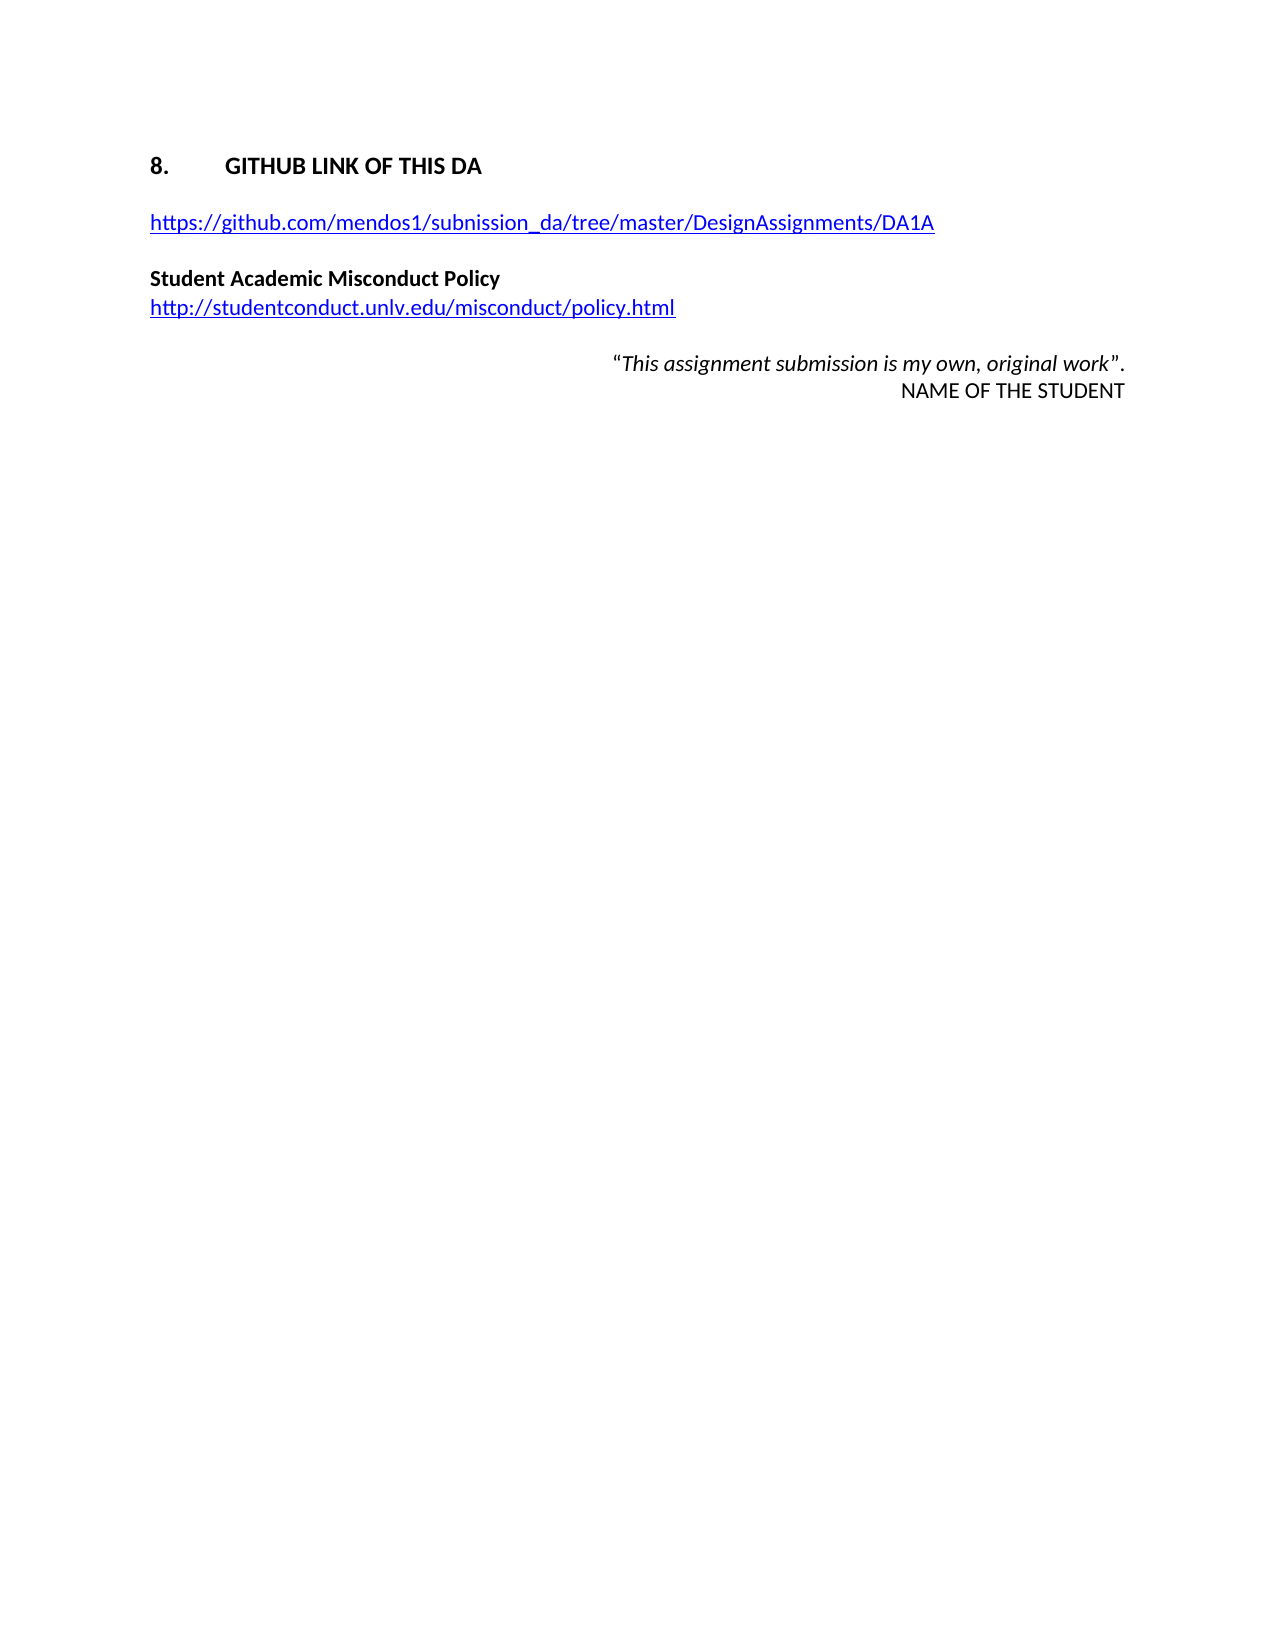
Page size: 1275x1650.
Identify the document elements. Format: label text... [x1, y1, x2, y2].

text NAME OF THE STUDENT [150, 377, 1125, 405]
text Student Academic Misconduct Policy [150, 264, 1125, 293]
text http://studentconduct.unlv.edu/misconduct/policy.html [150, 293, 1125, 321]
list GITHUB LINK OF THIS DA [150, 150, 1125, 181]
text https://github.com/mendos1/subnission_da/tree/master/DesignAssignments/DA1A [150, 208, 1125, 237]
text “This assignment submission is my own, original work”. [150, 349, 1125, 377]
